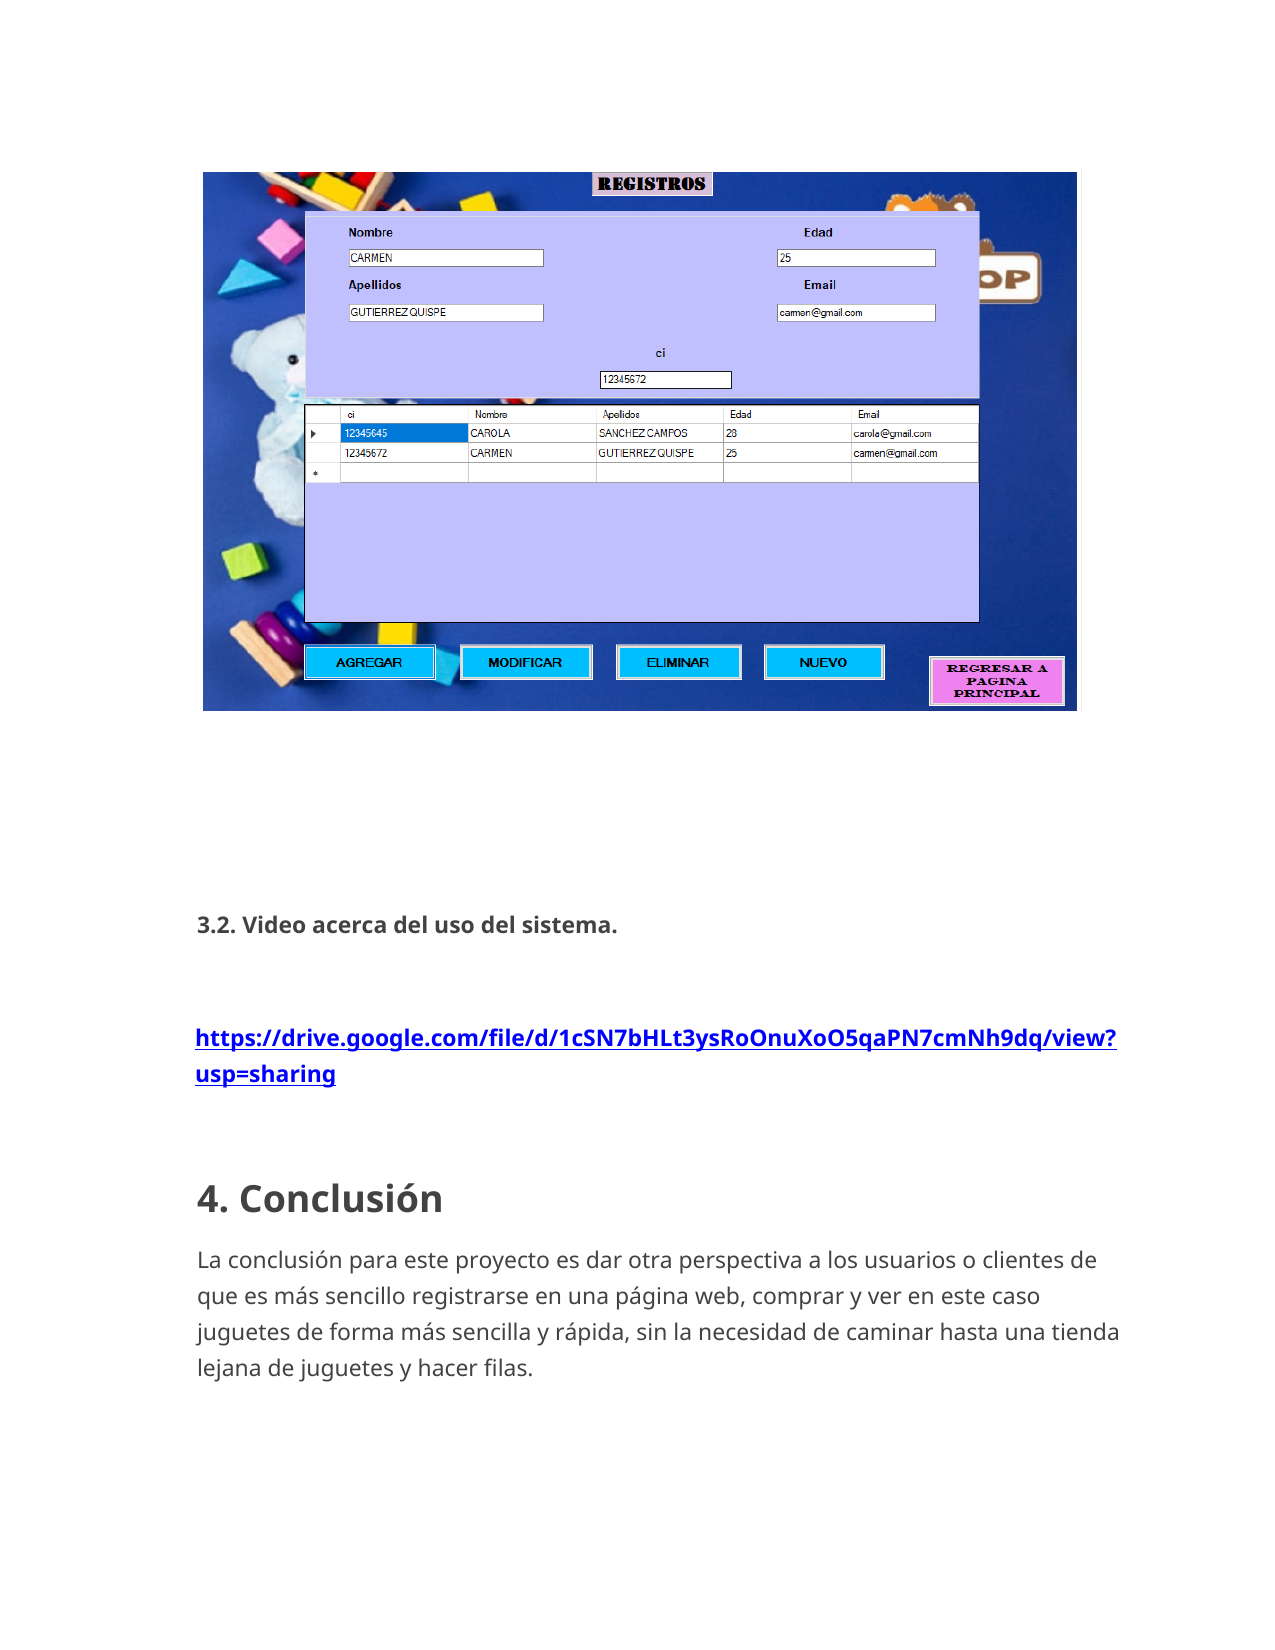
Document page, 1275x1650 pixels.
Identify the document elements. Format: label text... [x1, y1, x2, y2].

text La conclusión para este proyecto es dar otra perspectiva a los usuarios o clientes de que es más sencillo registrarse en una página web, comprar y ver en este caso juguetes de forma más sencilla y rápida, sin la necesidad de caminar hasta una tienda lejana de juguetes y hacer filas. [197, 1244, 1131, 1383]
text 3.2. Video acerca del uso del sistema. [197, 909, 1131, 940]
text https://drive.google.com/file/d/1cSN7bHLt3ysRoOnuXoO5qaPN7cmNh9dq/view?usp=sharing [195, 1022, 1131, 1089]
picture [196, 169, 1082, 713]
subtitle 4. Conclusión [197, 1172, 1084, 1223]
